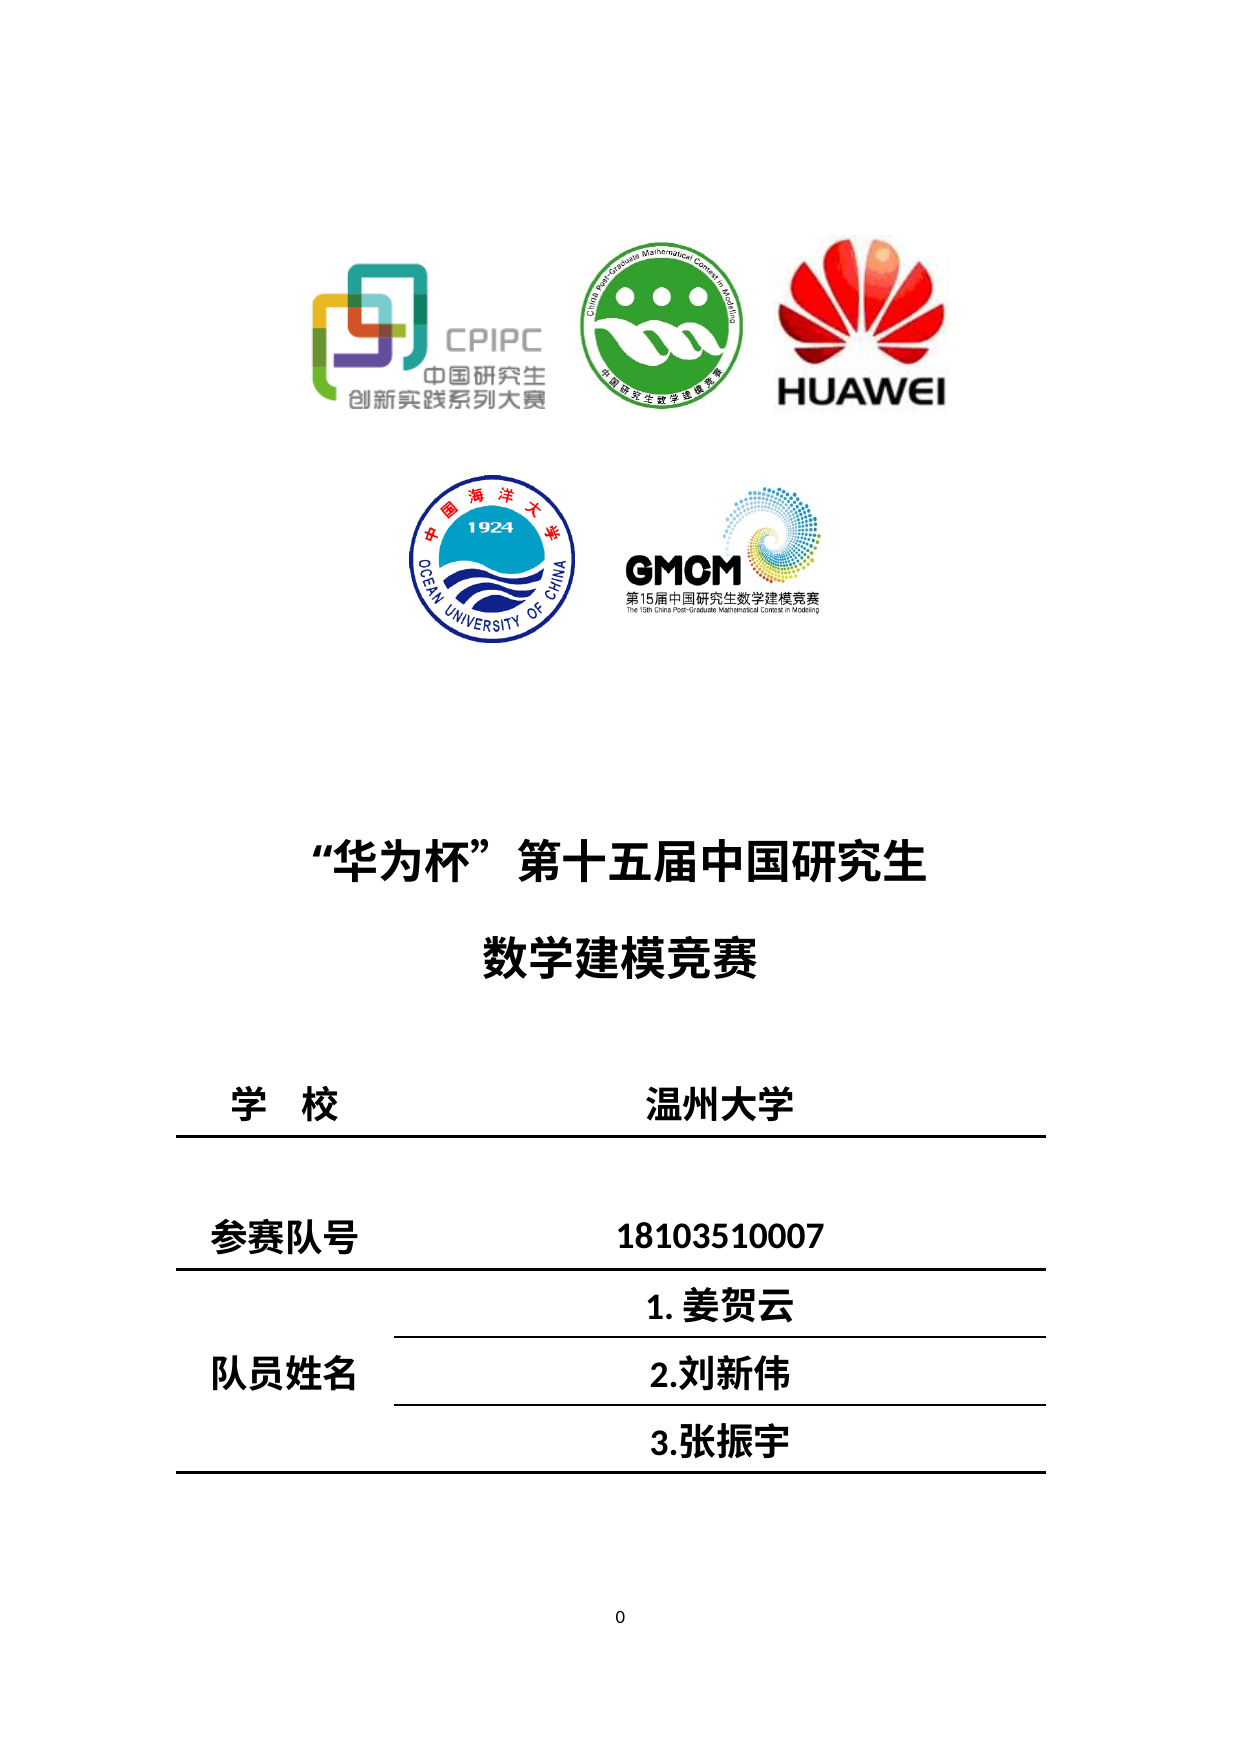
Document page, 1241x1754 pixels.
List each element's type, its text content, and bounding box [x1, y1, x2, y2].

text 数学建模竞赛 [187, 907, 1053, 1005]
table_header 温州大学 [394, 1005, 1046, 1135]
table_cell 18103510007 [394, 1138, 1046, 1268]
text “华为杯”第十五届中国研究生 [187, 810, 1053, 907]
table_cell 姜贺云 [394, 1271, 1046, 1336]
picture [409, 475, 575, 643]
picture [566, 230, 756, 414]
picture [613, 456, 832, 643]
picture [772, 235, 951, 414]
table_cell 参赛队号 [176, 1138, 394, 1268]
table_cell 2.刘新伟 [394, 1338, 1046, 1404]
table_cell 3.张振宇 [394, 1406, 1046, 1471]
picture [308, 260, 550, 414]
table_cell 队员姓名 [176, 1271, 394, 1471]
table_header 学 校 [176, 1005, 394, 1135]
